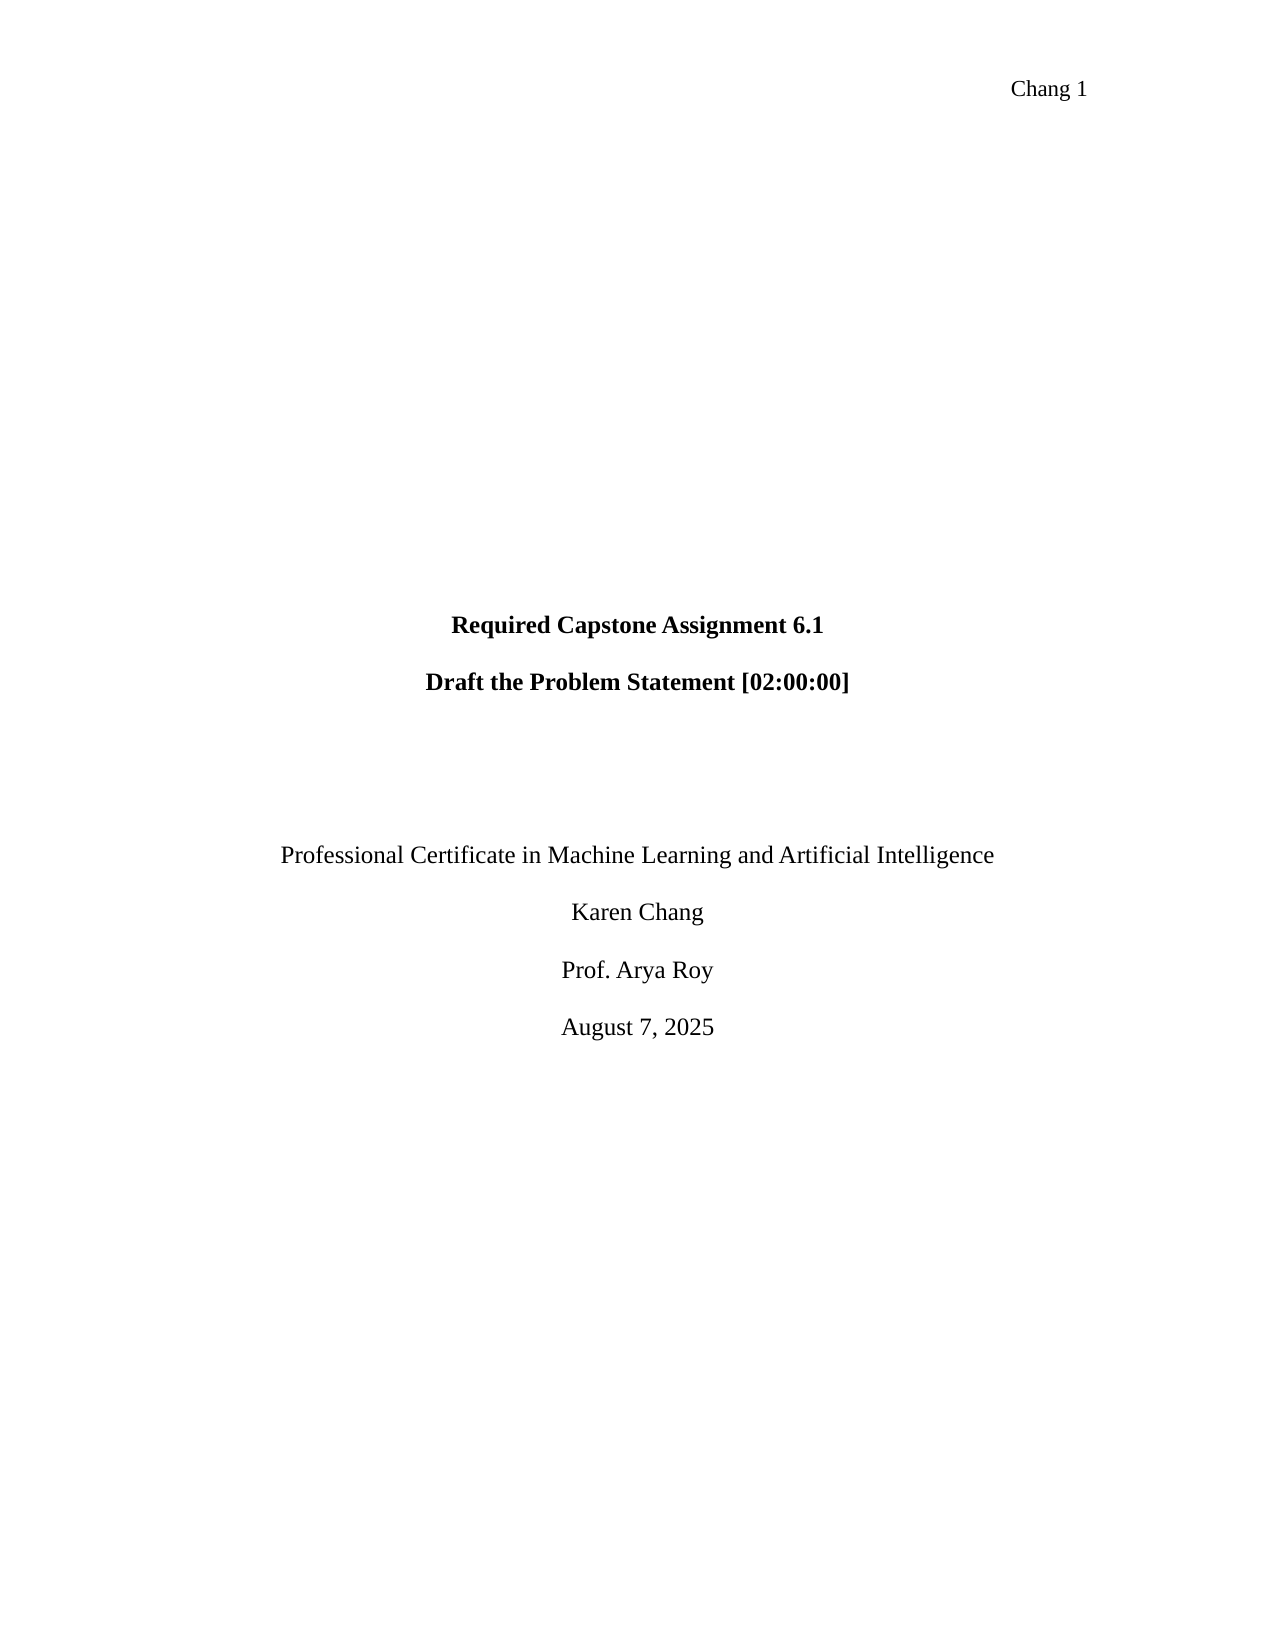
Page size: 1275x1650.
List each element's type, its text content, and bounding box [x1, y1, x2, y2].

text Draft the Problem Statement [02:00:00] [187, 667, 1087, 696]
text August 7, 2025 [187, 1012, 1087, 1041]
text Required Capstone Assignment 6.1 [187, 610, 1087, 639]
text Professional Certificate in Machine Learning and Artificial Intelligence [187, 840, 1087, 869]
text Karen Chang [187, 897, 1087, 926]
text Prof. Arya Roy [187, 955, 1087, 984]
